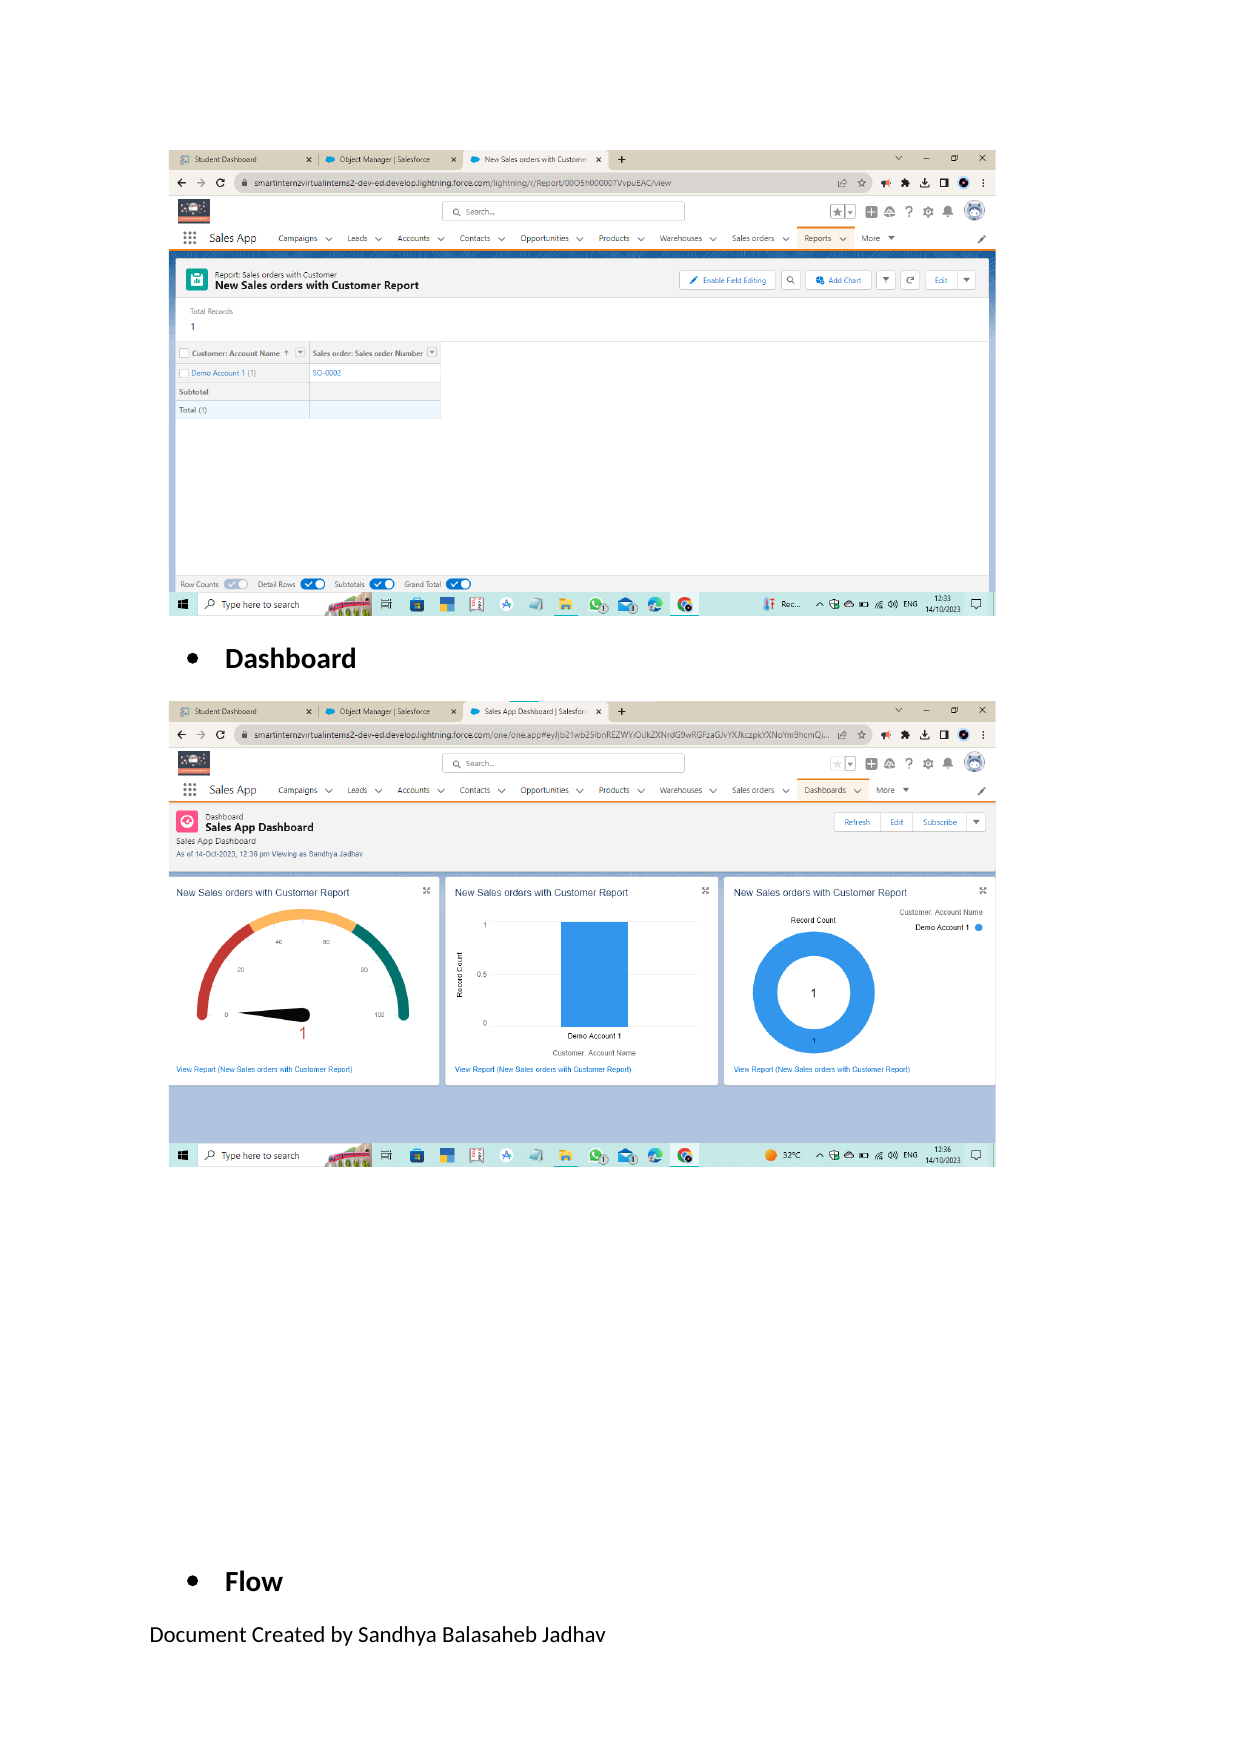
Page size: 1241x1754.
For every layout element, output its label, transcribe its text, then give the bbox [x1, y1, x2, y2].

list Flow [187, 1563, 1090, 1598]
list Dashboard [187, 640, 1090, 676]
